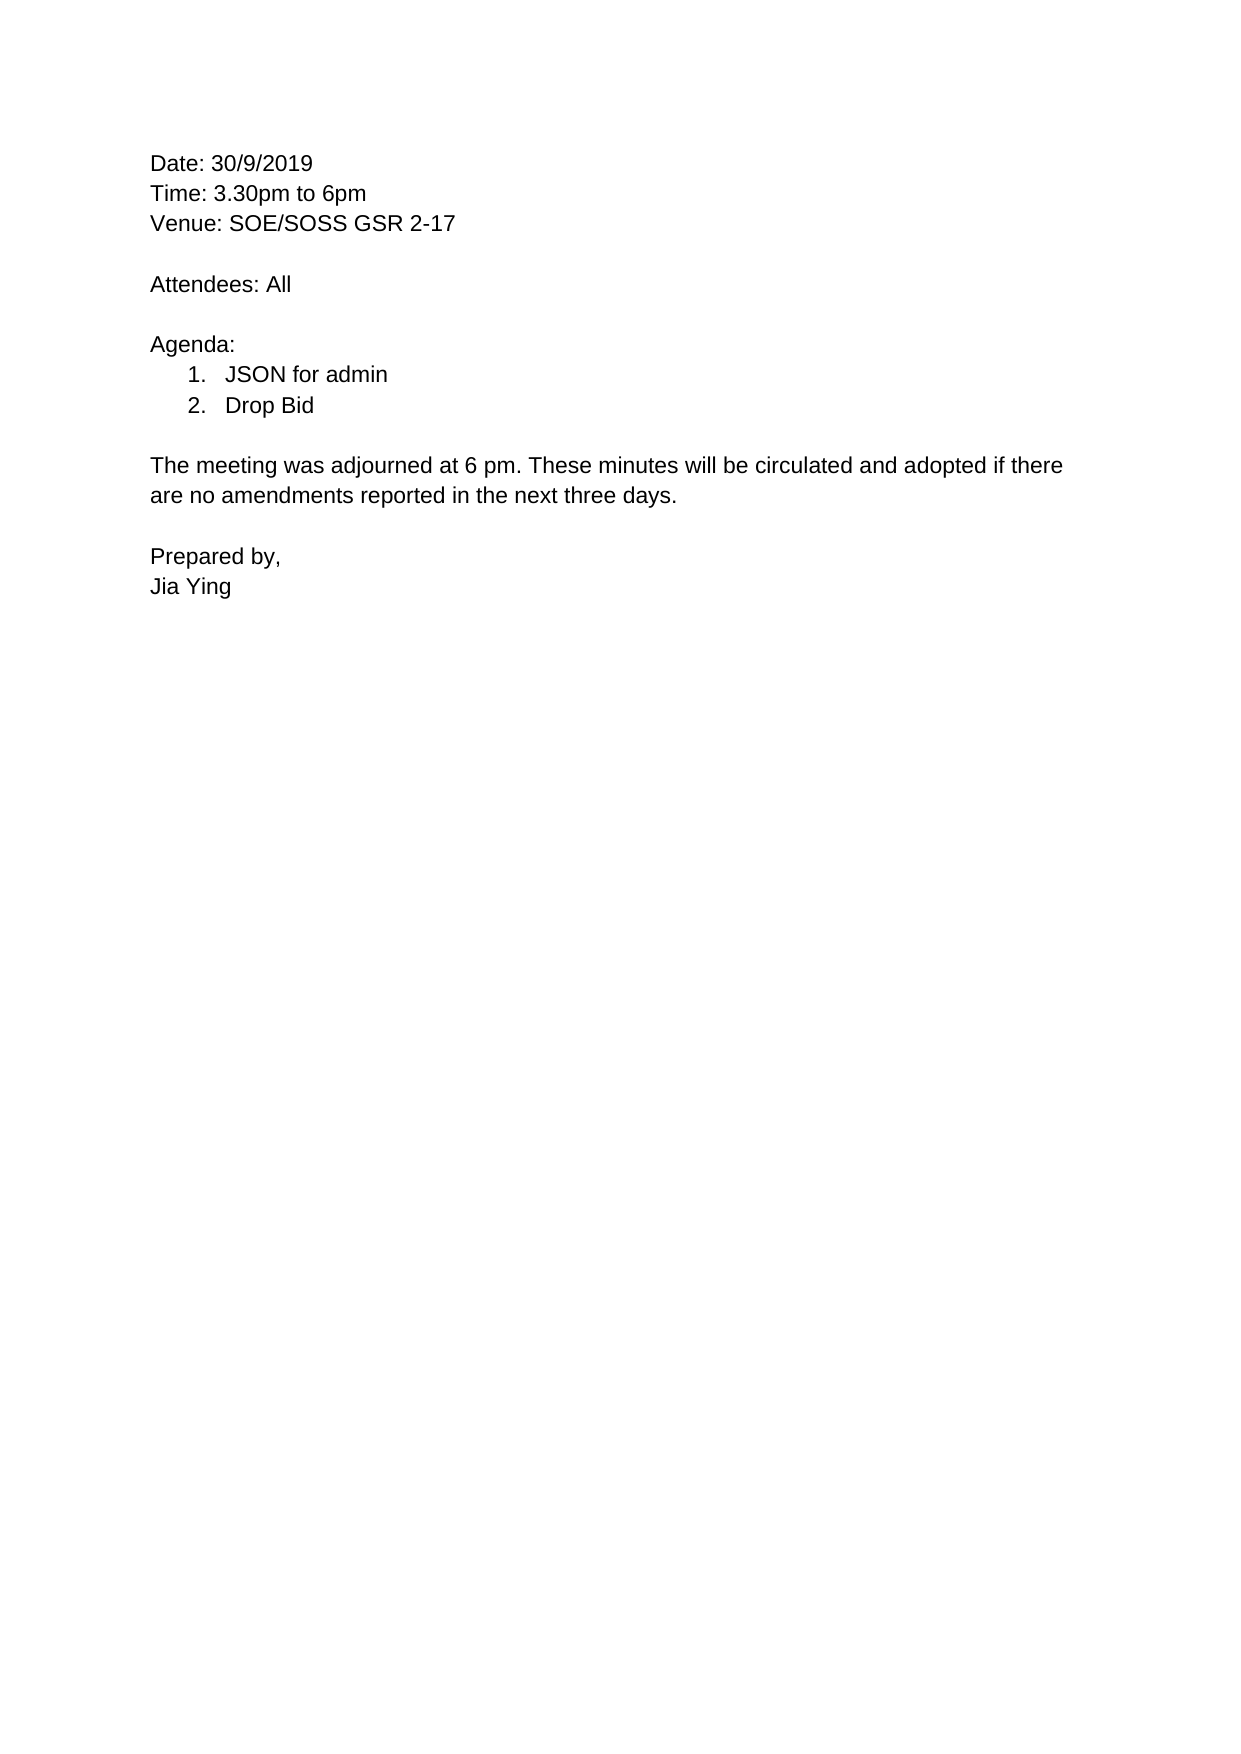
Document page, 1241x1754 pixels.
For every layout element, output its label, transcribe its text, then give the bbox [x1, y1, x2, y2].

text Date: 30/9/2019 [150, 150, 1090, 176]
text Attendees: All [150, 271, 1090, 297]
list JSON for admin [187, 361, 1090, 388]
text Venue: SOE/SOSS GSR 2-17 [150, 210, 1090, 237]
text Prepared by, [150, 543, 1090, 569]
list Drop Bid [187, 392, 1090, 418]
text Time: 3.30pm to 6pm [150, 180, 1090, 207]
text Jia Ying [150, 573, 1090, 599]
text The meeting was adjourned at 6 pm. These minutes will be circulated and adopted if there are no amendments reported in the next three days. [150, 452, 1090, 509]
text Agenda: [150, 331, 1090, 358]
